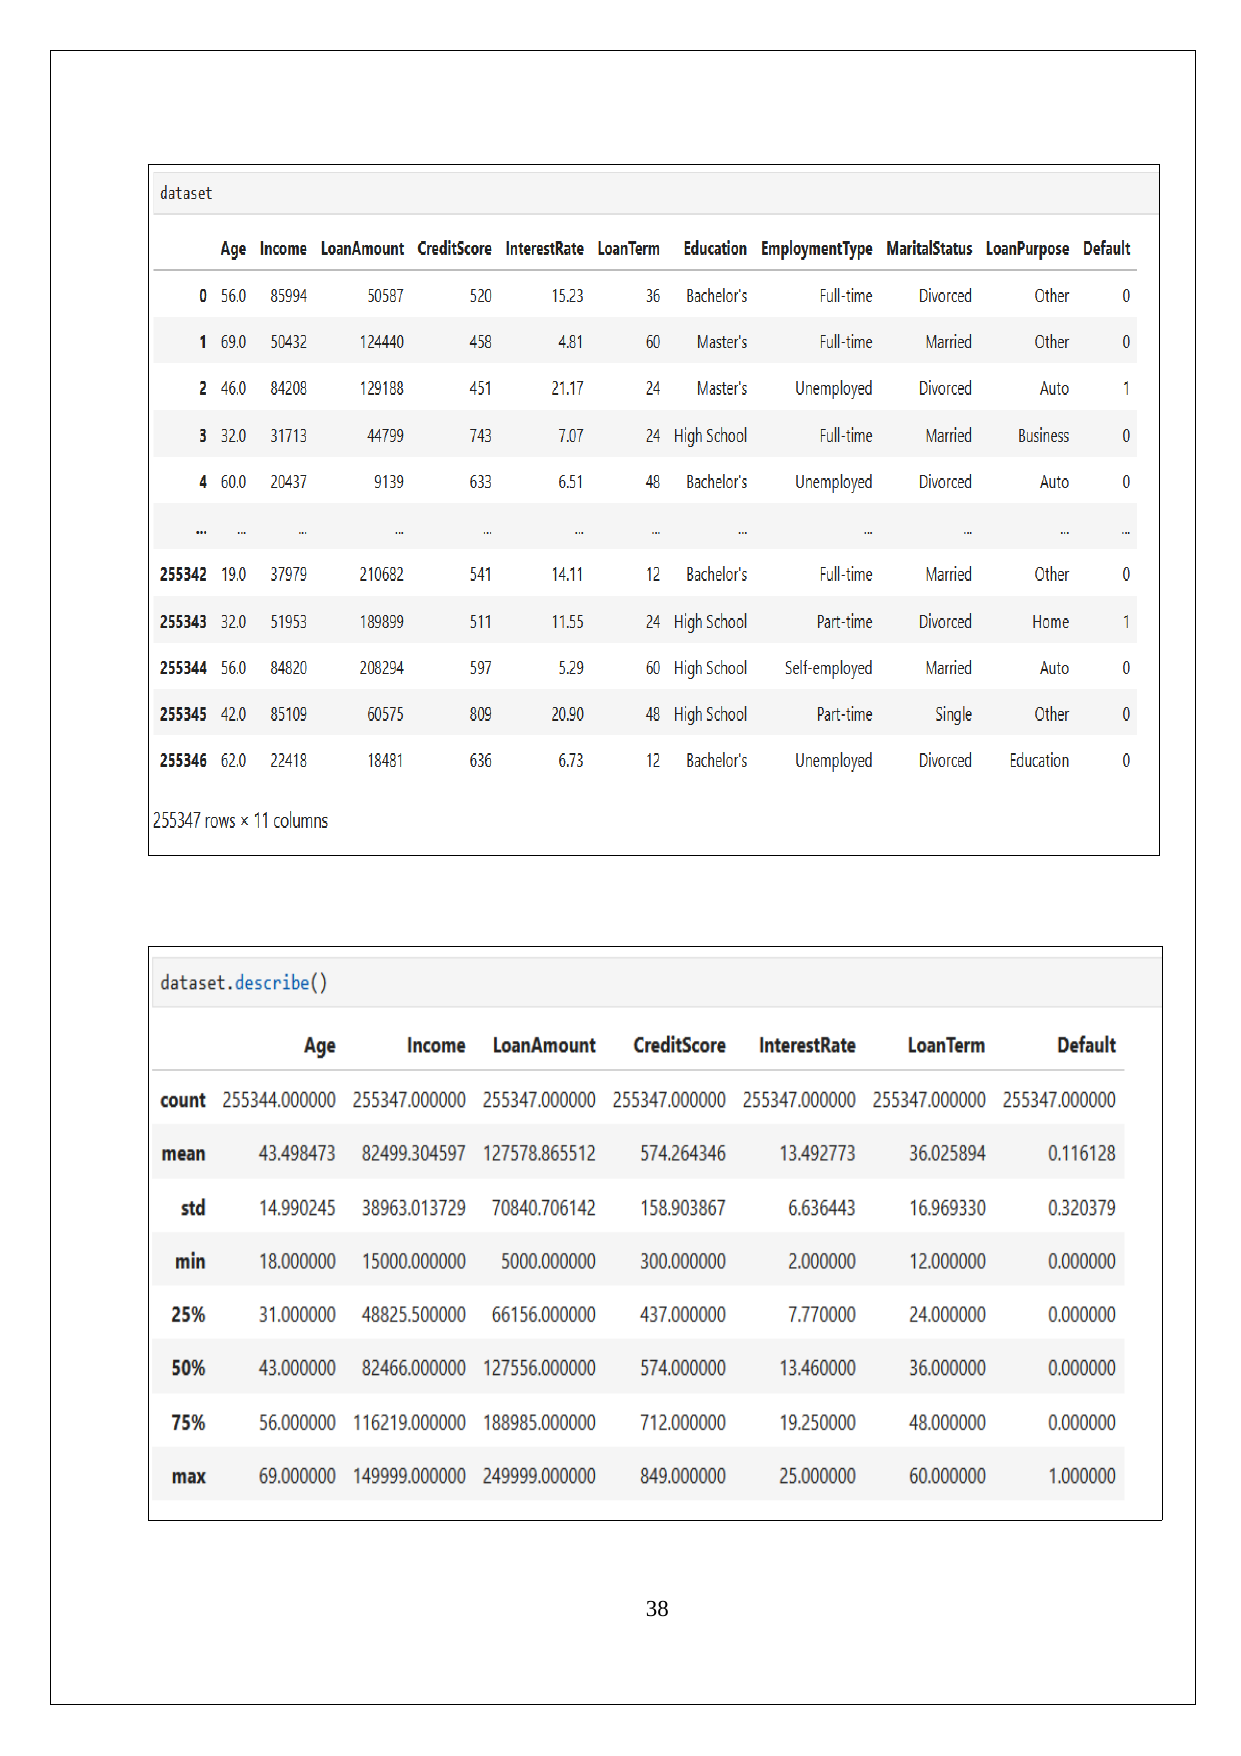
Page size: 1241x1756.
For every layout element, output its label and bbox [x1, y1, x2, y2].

picture [149, 165, 1159, 855]
picture [149, 947, 1162, 1520]
